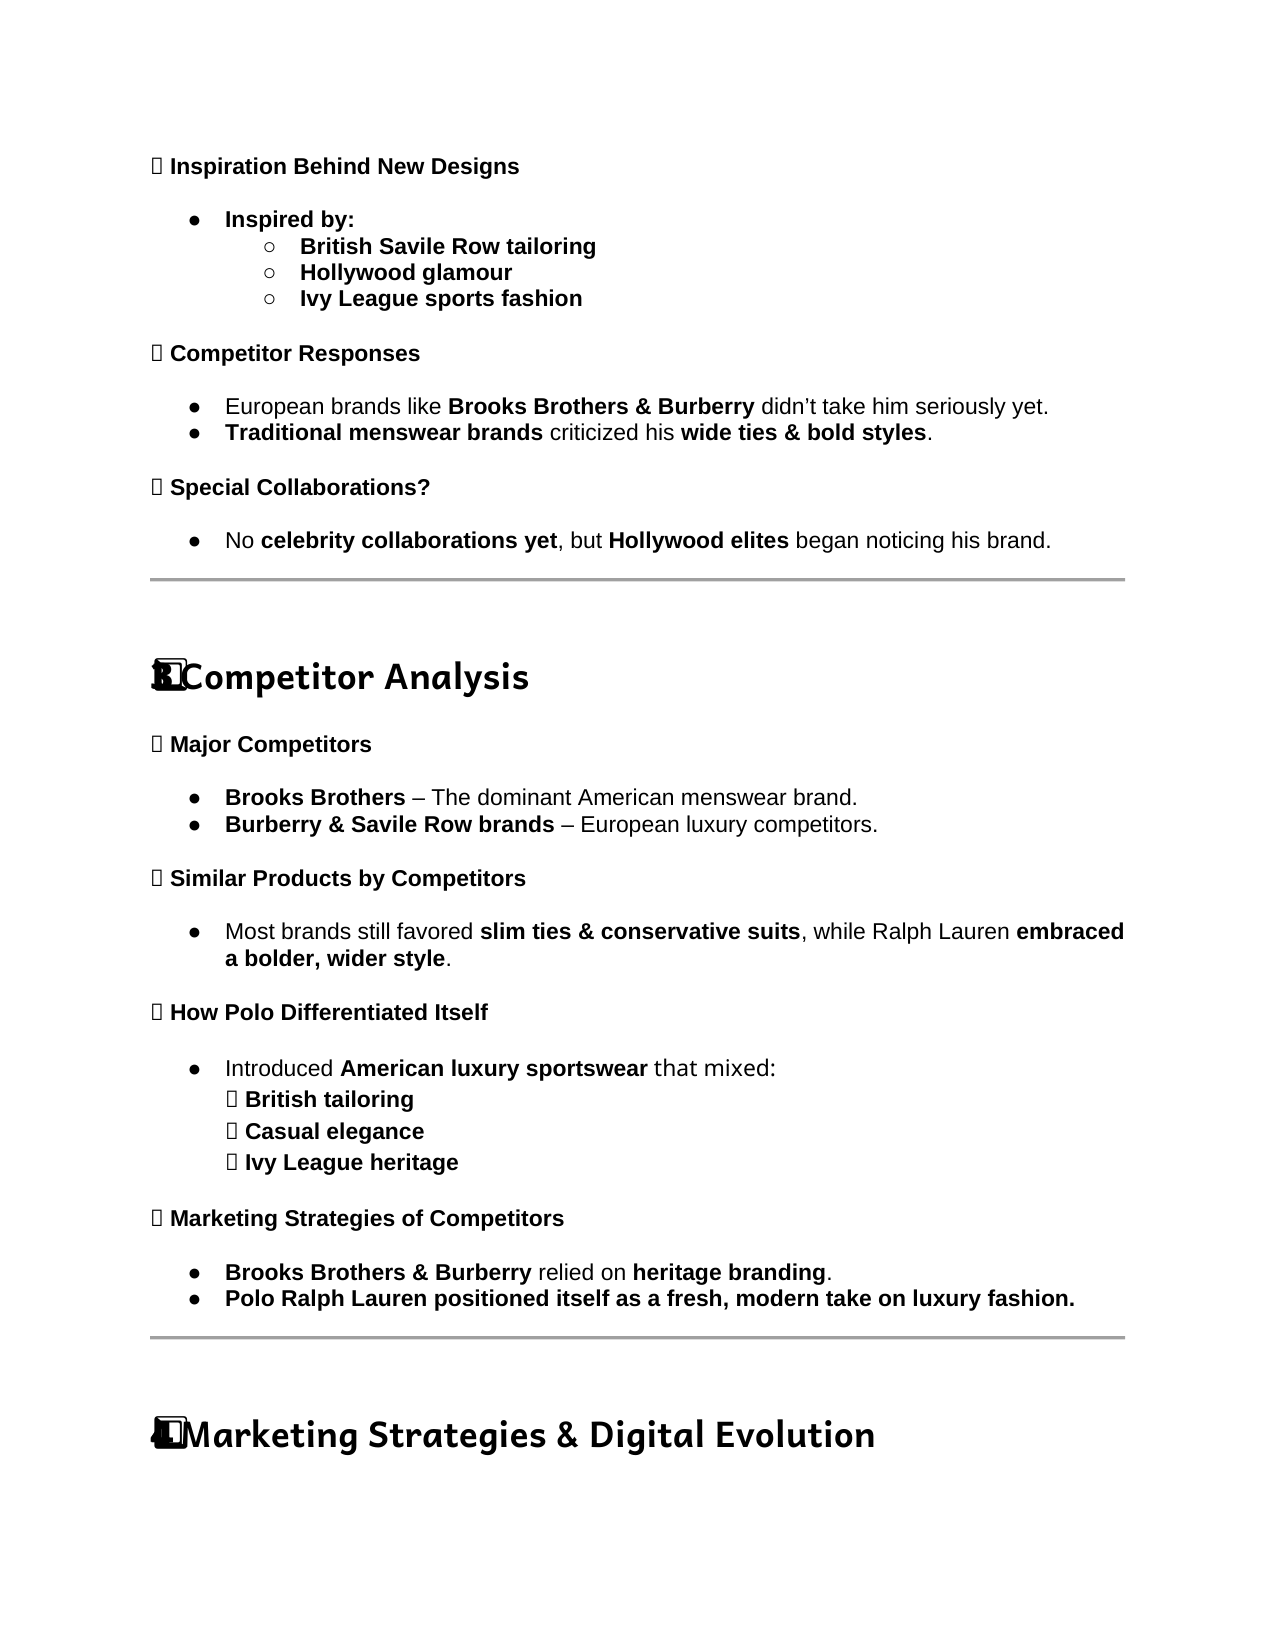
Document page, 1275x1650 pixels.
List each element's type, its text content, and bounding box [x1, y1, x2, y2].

list Introduced American luxury sportswear that mixed: ✅ British tailoring ✅ Casual elegance ✅ Ivy League heritage [187, 1052, 1125, 1177]
text ✅ Inspiration Behind New Designs [150, 150, 1125, 181]
list No celebrity collaborations yet, but Hollywood elites began noticing his brand. [187, 527, 1125, 553]
list Traditional menswear brands criticized his wide ties & bold styles. [187, 419, 1125, 446]
list Ivy League sports fashion [262, 285, 1125, 312]
list Hollywood glamour [262, 259, 1125, 285]
list European brands like Brooks Brothers & Burberry didn’t take him seriously yet. [187, 393, 1125, 419]
list Most brands still favored slim ties & conservative suits, while Ralph Lauren embraced a bolder, wider style. [187, 918, 1125, 971]
subtitle 4️⃣ Marketing Strategies & Digital Evolution [150, 1404, 1125, 1461]
text ✅ Special Collaborations? [150, 471, 1125, 502]
list Brooks Brothers & Burberry relied on heritage branding. [187, 1258, 1125, 1285]
text ✅ Marketing Strategies of Competitors [150, 1202, 1125, 1233]
list Inspired by: [187, 206, 1125, 233]
text ✅ How Polo Differentiated Itself [150, 996, 1125, 1027]
subtitle 3️⃣ Competitor Analysis [150, 646, 1125, 703]
list British Savile Row tailoring [262, 233, 1125, 259]
text ✅ Major Competitors [150, 728, 1125, 759]
text ✅ Competitor Responses [150, 337, 1125, 368]
list Burberry & Savile Row brands – European luxury competitors. [187, 811, 1125, 837]
text ✅ Similar Products by Competitors [150, 862, 1125, 893]
list Brooks Brothers – The dominant American menswear brand. [187, 784, 1125, 811]
list Polo Ralph Lauren positioned itself as a fresh, modern take on luxury fashion. [187, 1285, 1125, 1311]
